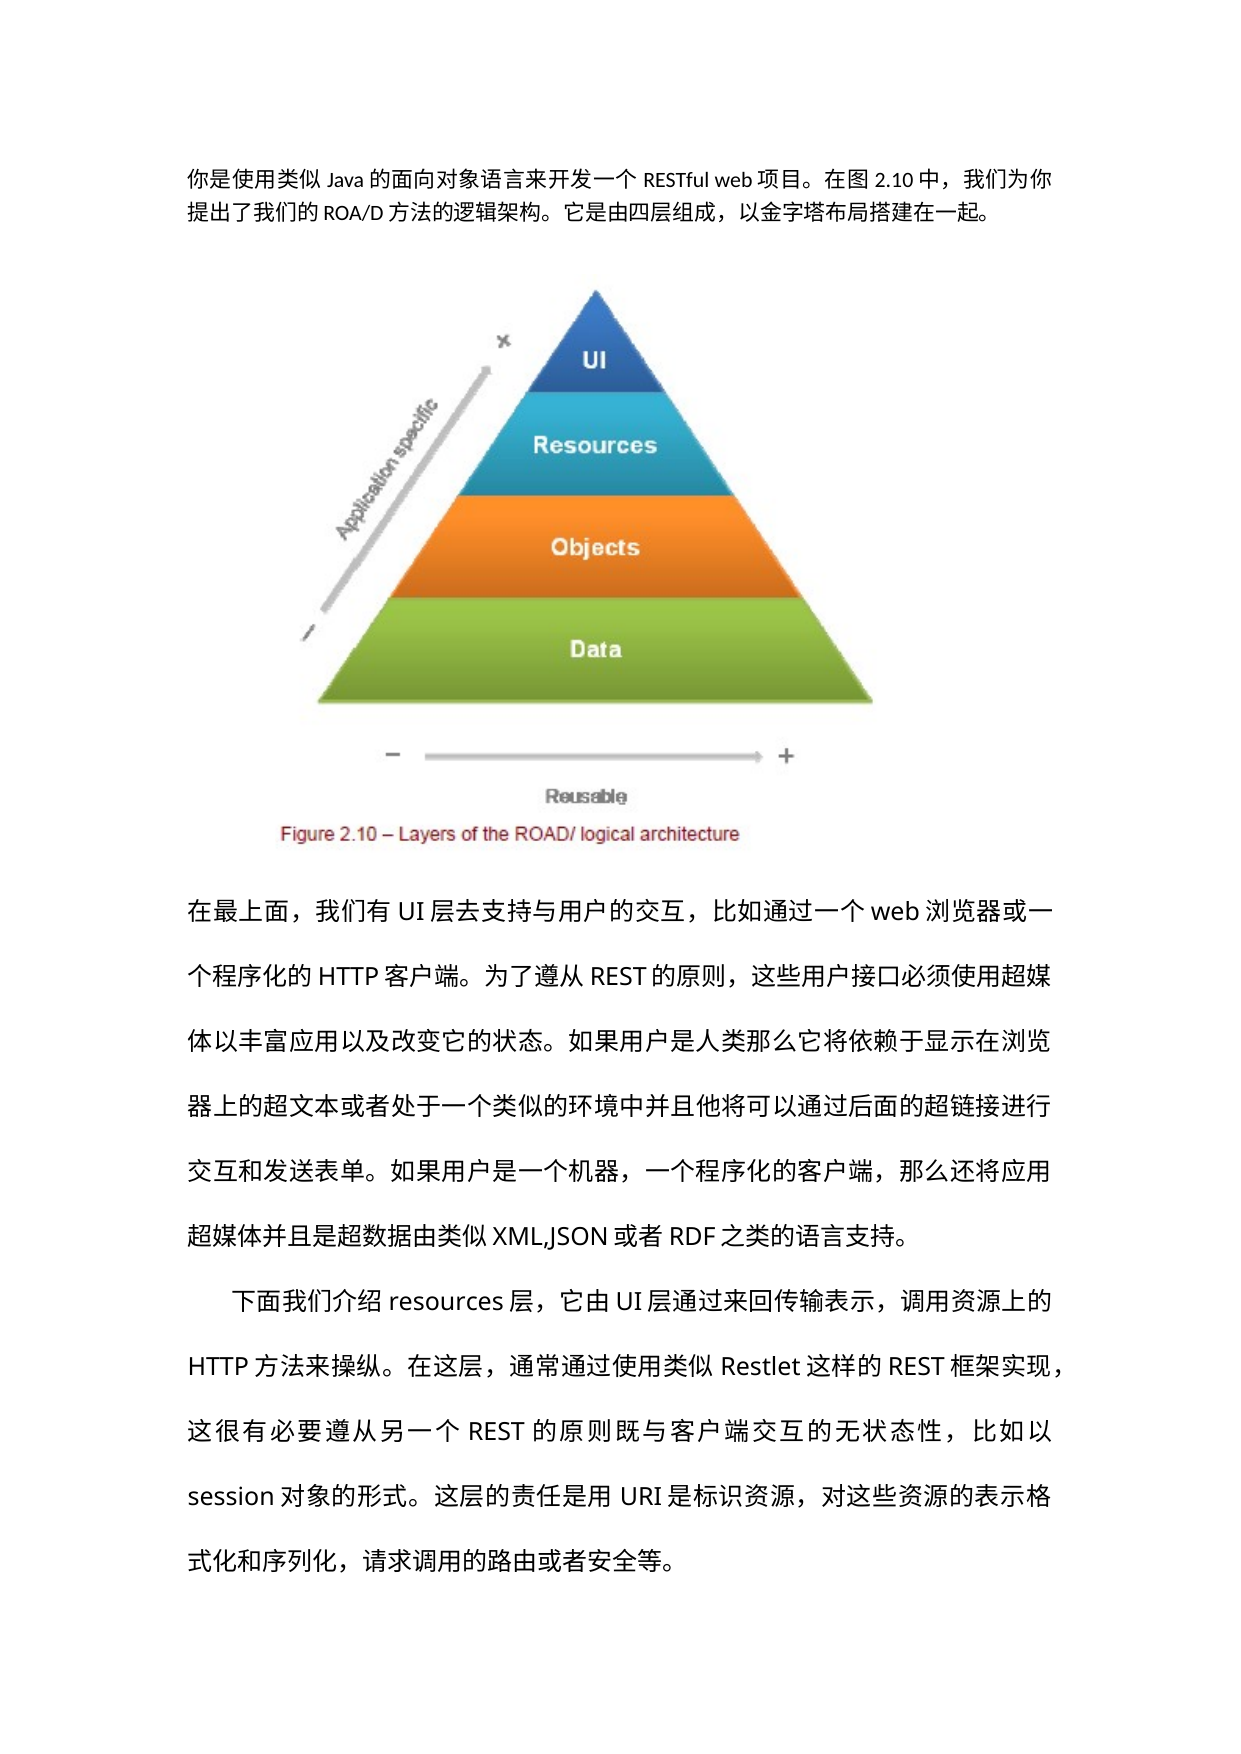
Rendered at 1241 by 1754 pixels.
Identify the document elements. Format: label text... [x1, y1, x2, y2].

picture [275, 274, 898, 863]
text 在最上面，我们有UI层去支持与用户的交互，比如通过一个web浏览器或一个程序化的HTTP客户端。为了遵从REST的原则，这些用户接口必须使用超媒体以丰富应用以及改变它的状态。如果用户是人类那么它将依赖于显示在浏览器上的超文本或者处于一个类似的环境中并且他将可以通过后面的超链接进行交互和发送表单。如果用户是一个机器，一个程序化的客户端，那么还将应用超媒体并且是超数据由类似XML,JSON或者RDF之类的语言支持。 [187, 877, 1053, 1267]
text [187, 162, 1053, 227]
text 下面我们介绍resources层，它由UI层通过来回传输表示，调用资源上的HTTP方法来操纵。在这层，通常通过使用类似Restlet这样的REST框架实现，这很有必要遵从另一个REST的原则既与客户端交互的无状态性，比如以session对象的形式。这层的责任是用URI是标识资源，对这些资源的表示格式化和序列化，请求调用的路由或者安全等。 [187, 1267, 1053, 1592]
